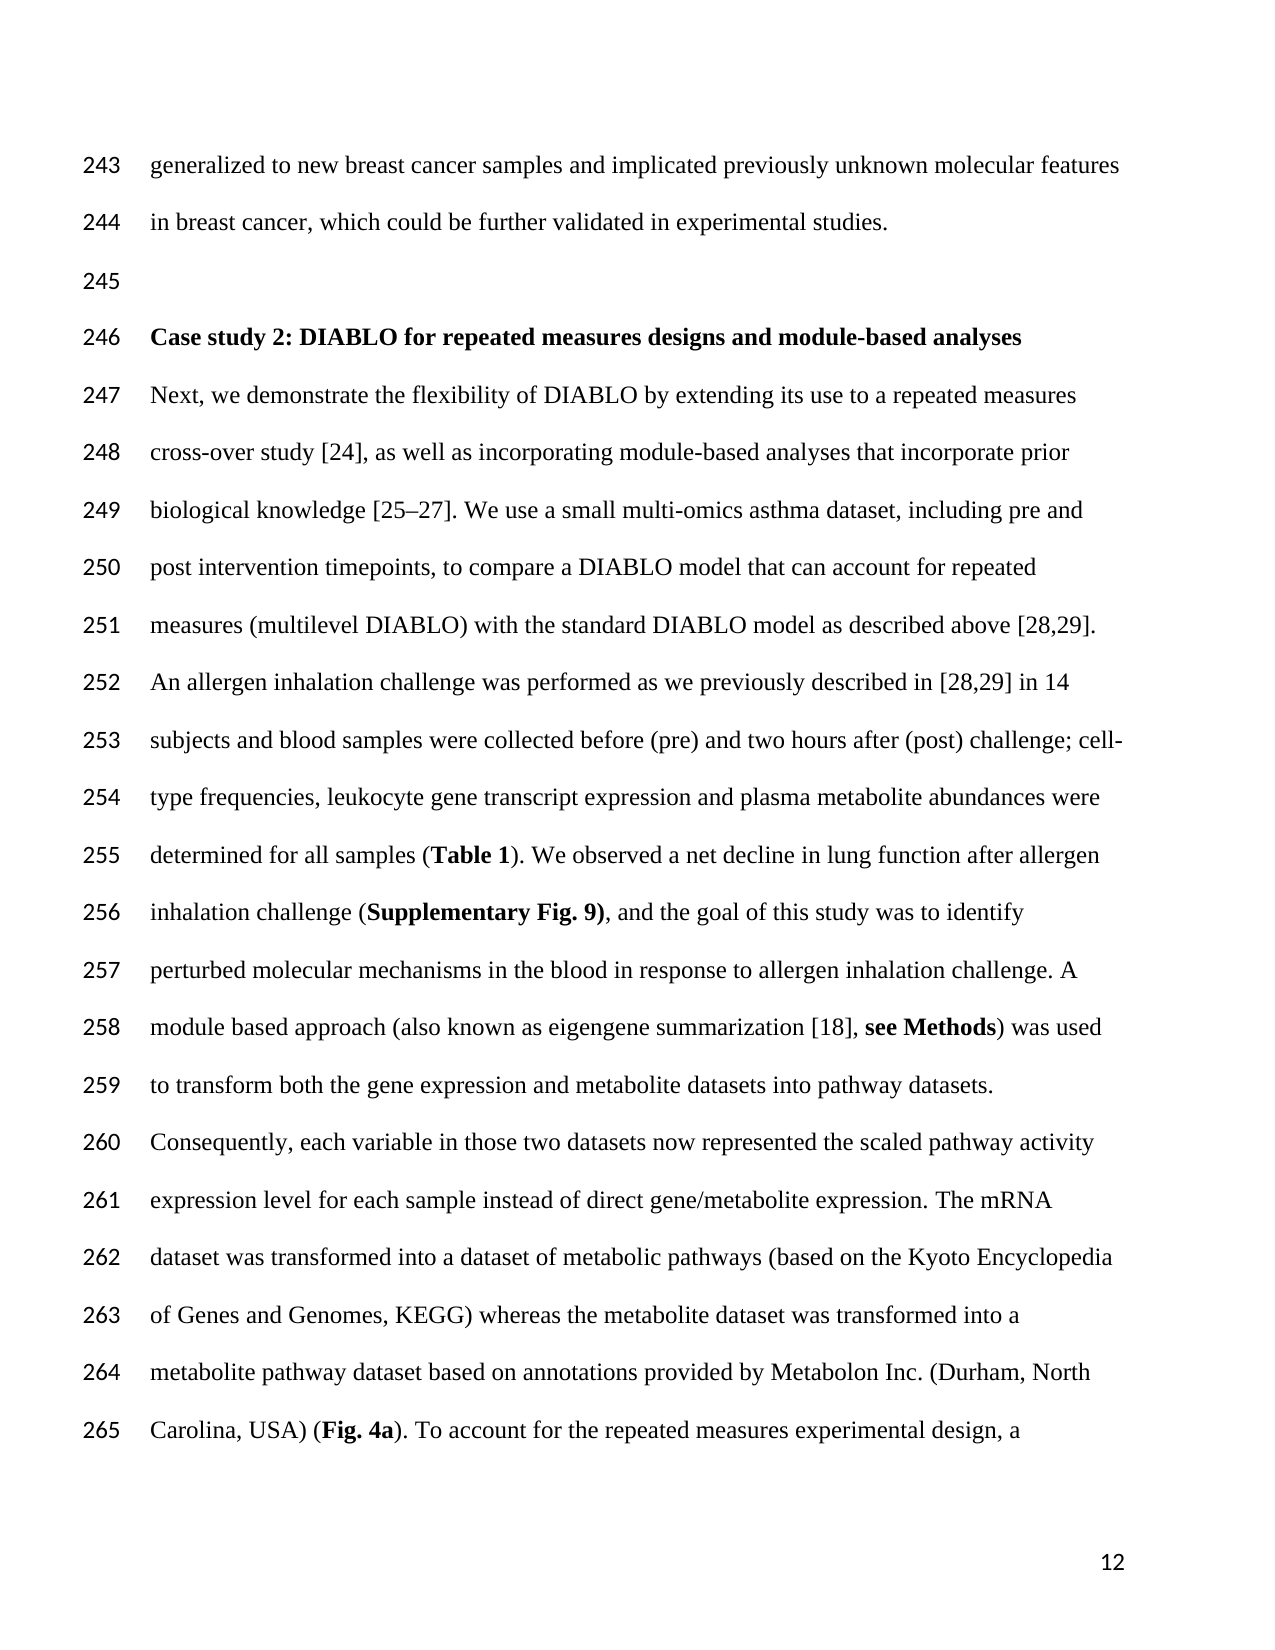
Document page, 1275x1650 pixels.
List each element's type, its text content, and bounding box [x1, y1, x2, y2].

text Case study 2: DIABLO for repeated measures designs and module-based analyses [150, 322, 1125, 351]
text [150, 380, 1125, 1444]
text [150, 150, 1125, 236]
